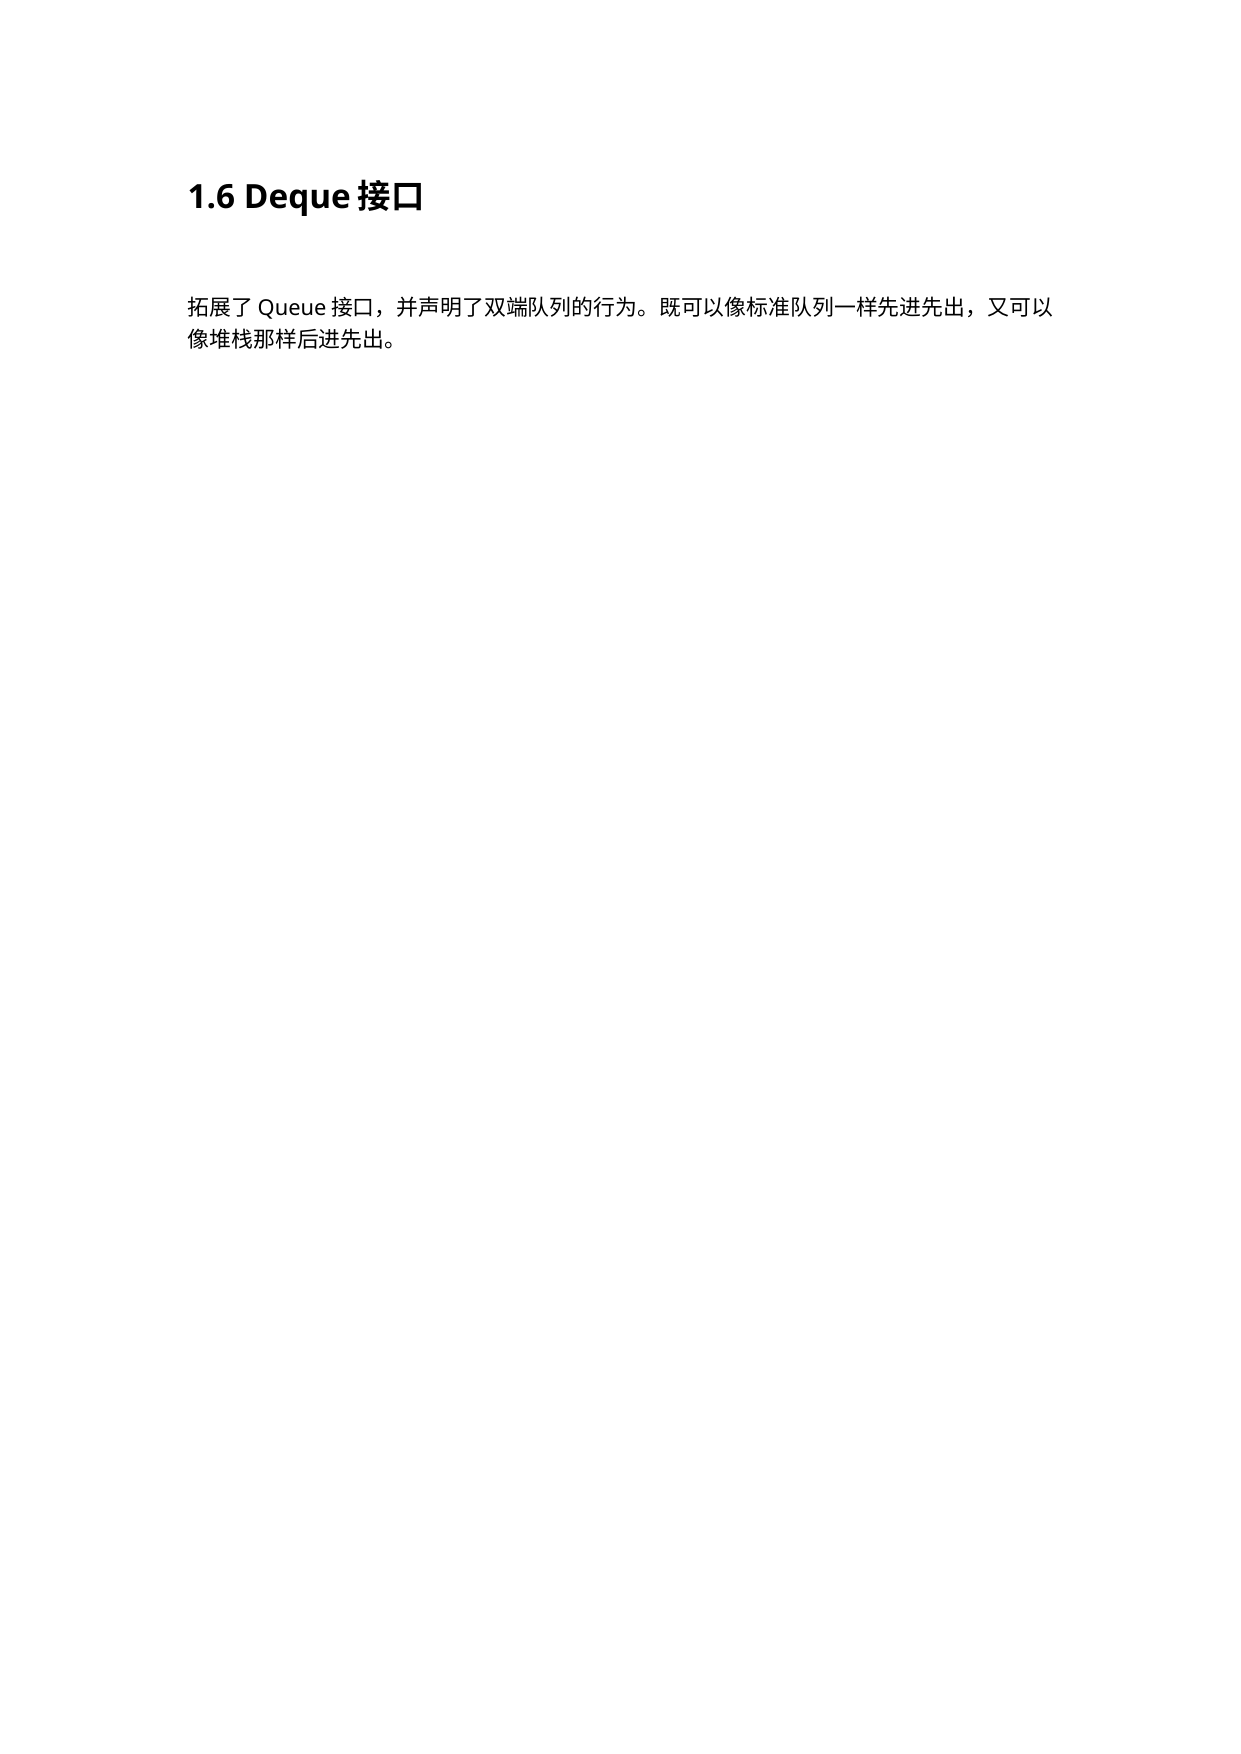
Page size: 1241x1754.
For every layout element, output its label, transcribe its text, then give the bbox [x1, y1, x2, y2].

subtitle 1.6 Deque接口 [187, 162, 1053, 227]
text 拓展了Queue接口，并声明了双端队列的行为。既可以像标准队列一样先进先出，又可以像堆栈那样后进先出。 [187, 289, 1053, 354]
